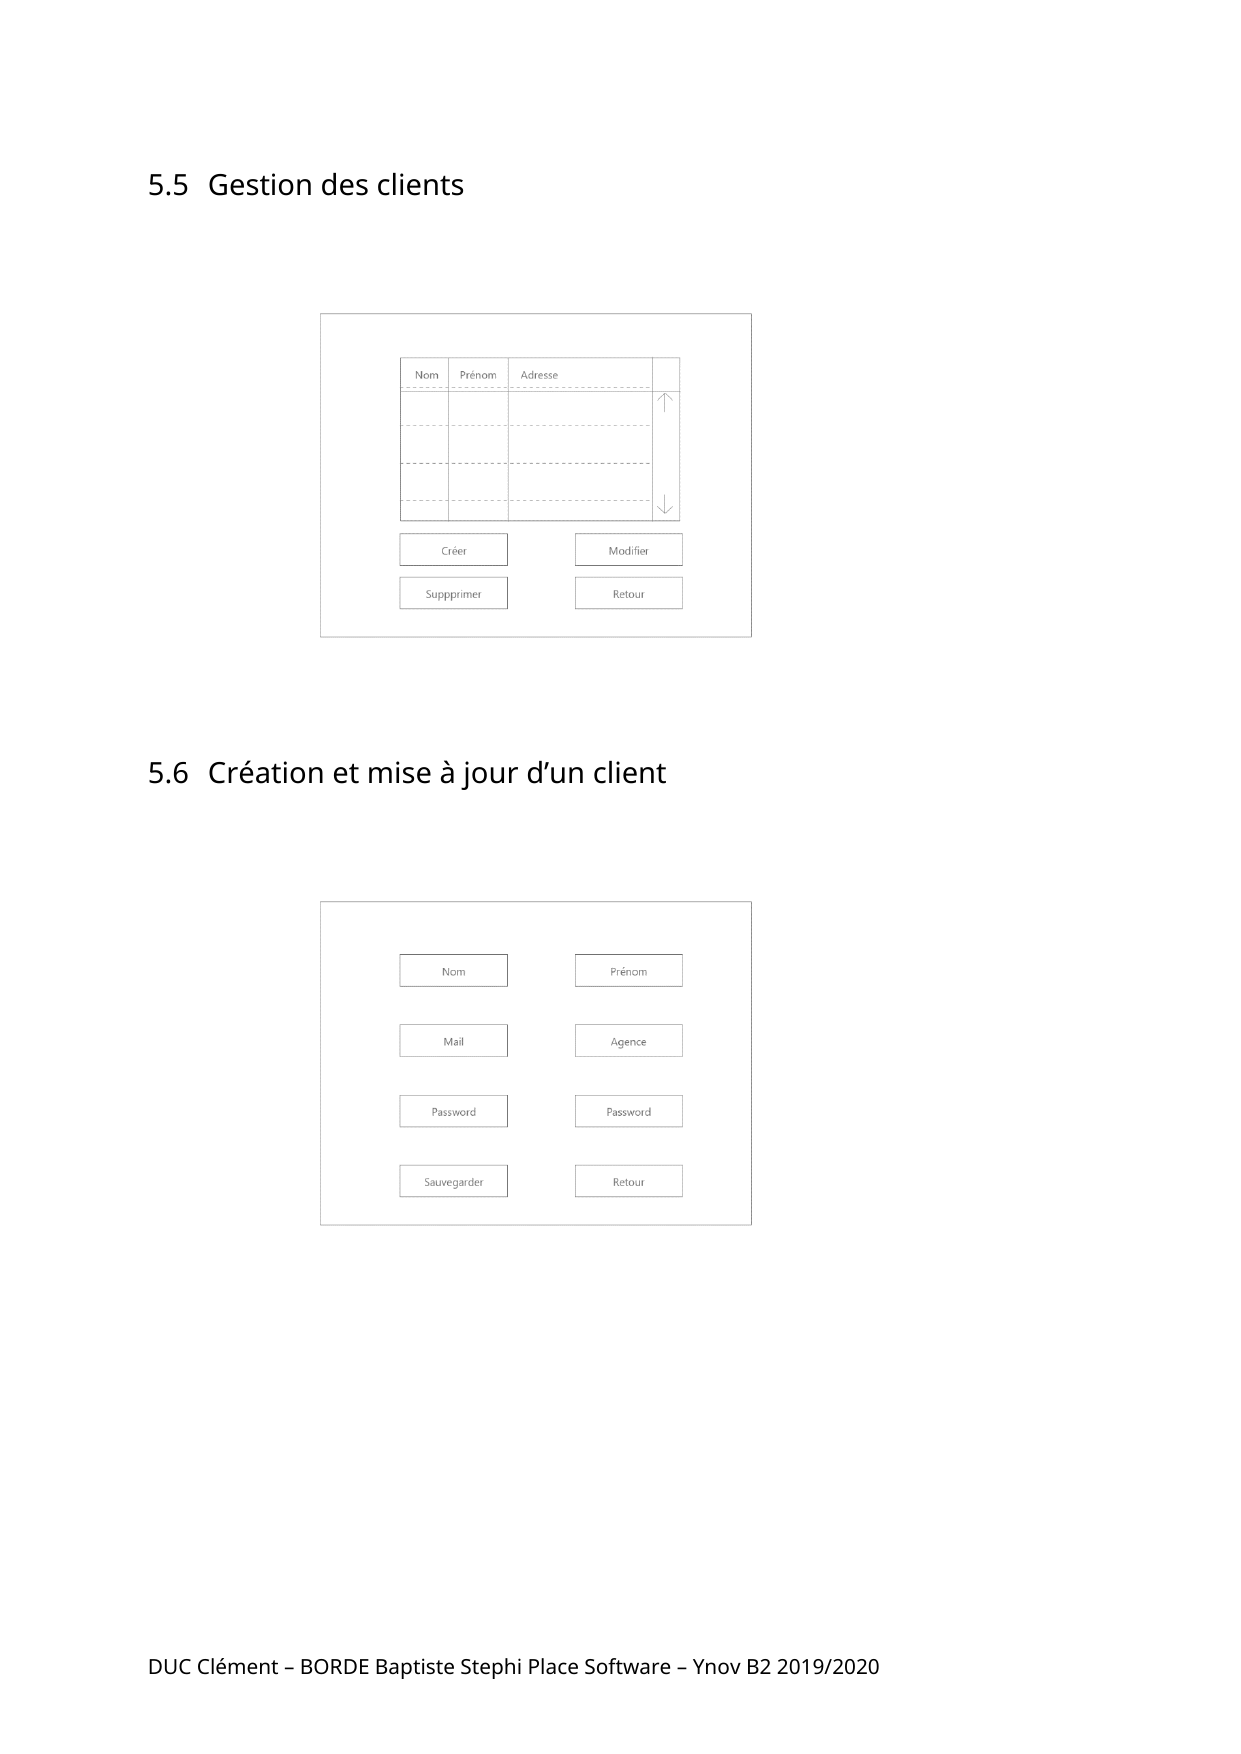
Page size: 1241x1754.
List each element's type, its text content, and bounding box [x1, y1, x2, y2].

picture [147, 216, 924, 734]
picture [147, 804, 924, 1322]
subtitle Création et mise à jour d’un client [148, 753, 1093, 792]
subtitle Gestion des clients [148, 164, 1093, 204]
